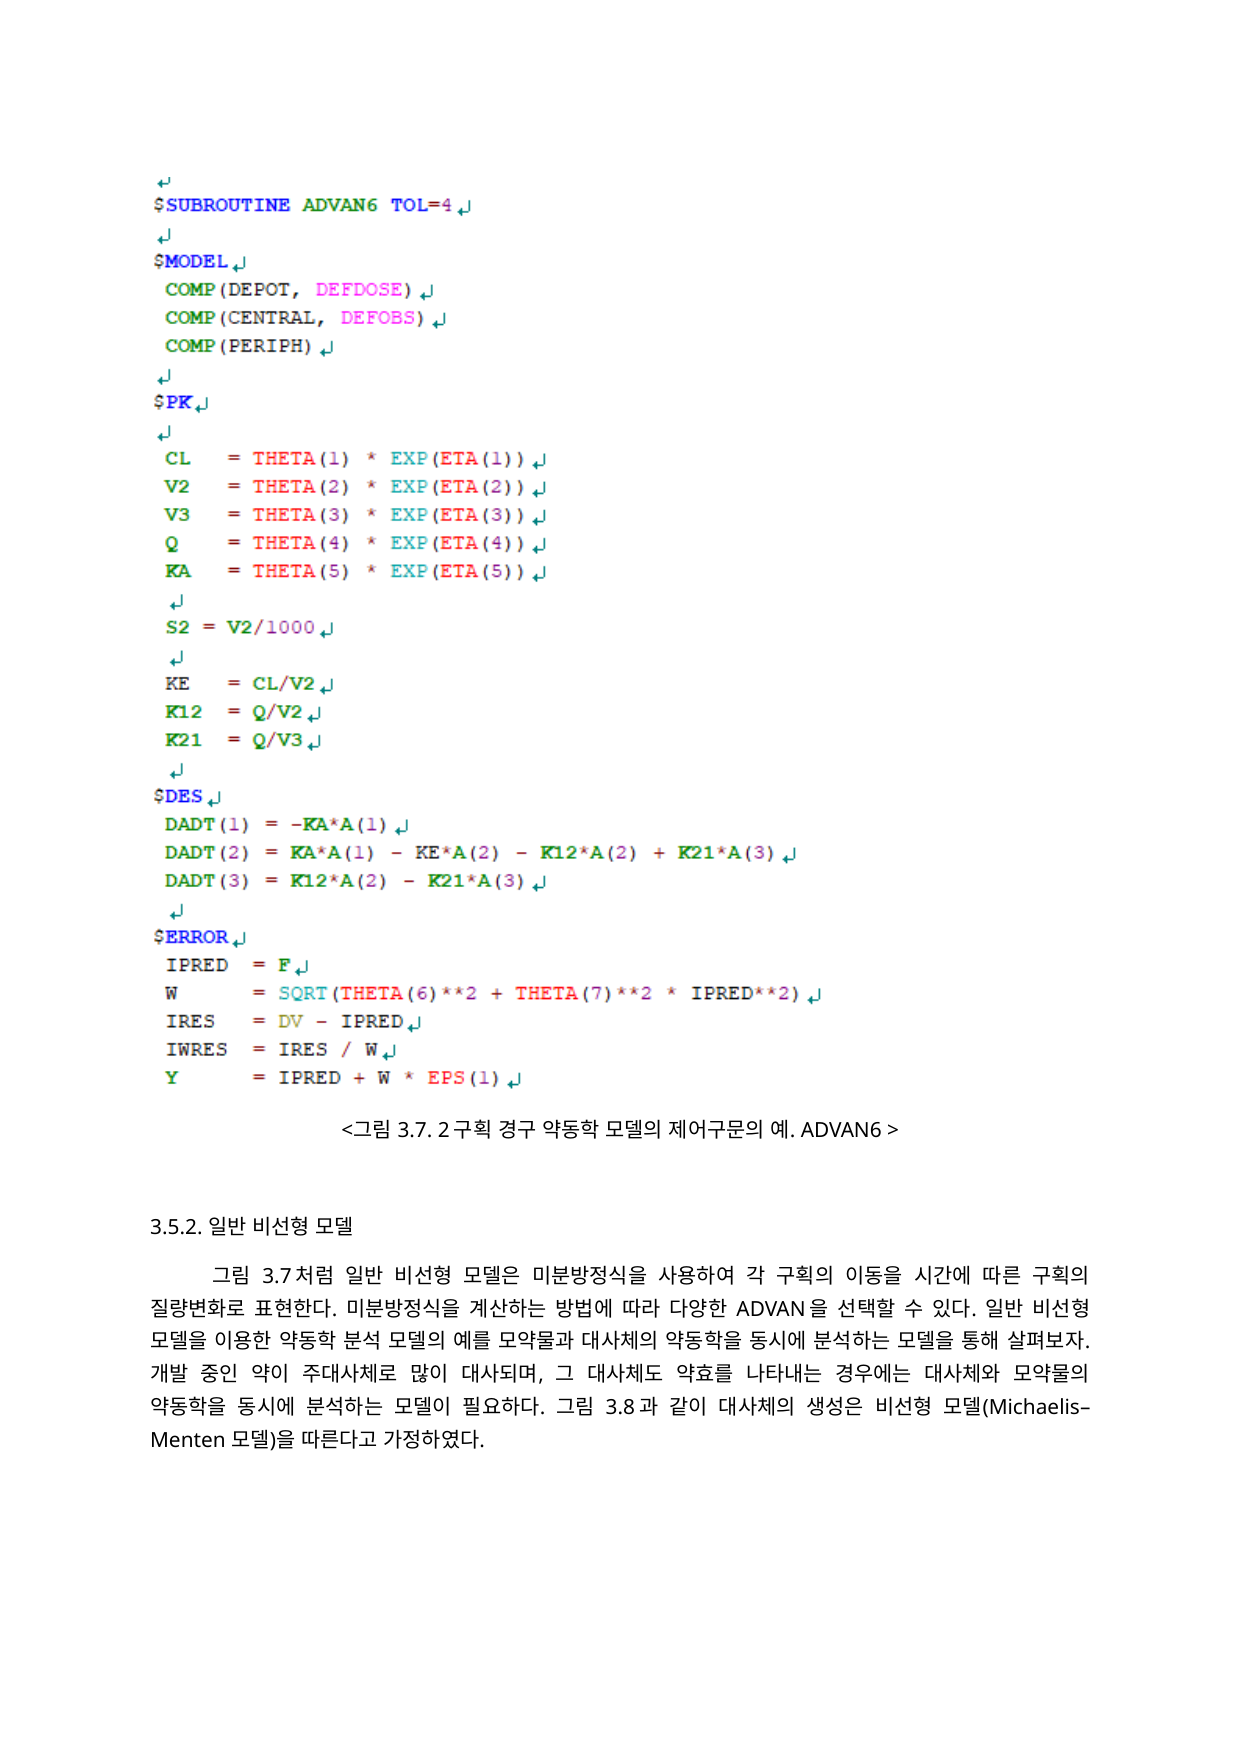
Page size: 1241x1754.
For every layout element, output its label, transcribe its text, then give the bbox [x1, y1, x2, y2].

text <그림 3.7. 2구획 경구 약동학 모델의 제어구문의 예. ADVAN6 > [150, 1113, 1090, 1143]
picture [150, 177, 872, 1095]
text 그림 3.7처럼 일반 비선형 모델은 미분방정식을 사용하여 각 구획의 이동을 시간에 따른 구획의 질량변화로 표현한다. 미분방정식을 계산하는 방법에 따라 다양한 ADVAN을 선택할 수 있다. 일반 비선형 모델을 이용한 약동학 분석 모델의 예를 모약물과 대사체의 약동학을 동시에 분석하는 모델을 통해 살펴보자. 개발 중인 약이 주대사체로 많이 대사되며, 그 대사체도 약효를 나타내는 경우에는 대사체와 모약물의 약동학을 동시에 분석하는 모델이 필요하다. 그림 3.8과 같이 대사체의 생성은 비선형 모델(Michaelis–Menten 모델)을 따른다고 가정하였다. [150, 1259, 1090, 1453]
text 3.5.2. 일반 비선형 모델 [150, 1210, 1090, 1240]
